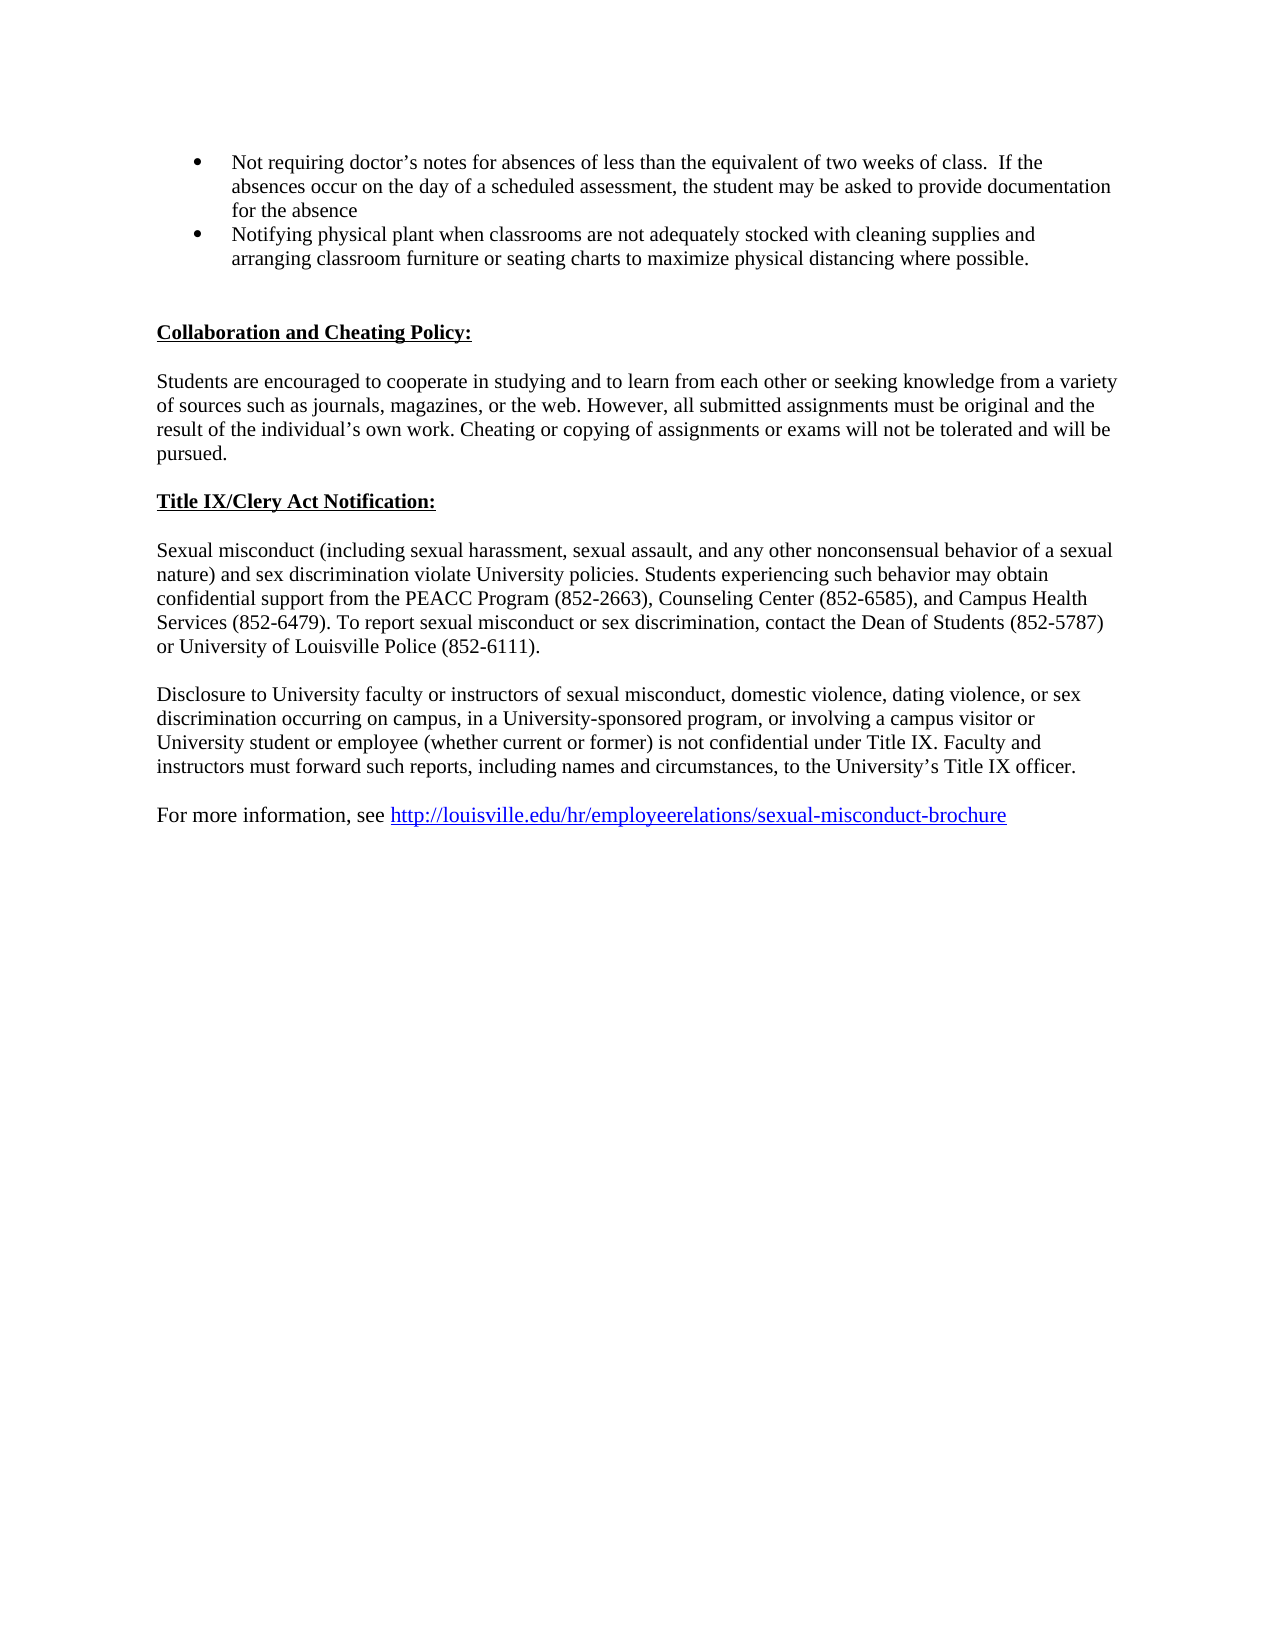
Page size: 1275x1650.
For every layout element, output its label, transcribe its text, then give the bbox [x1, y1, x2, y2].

text Collaboration and Cheating Policy: [156, 320, 1118, 344]
list Notifying physical plant when classrooms are not adequately stocked with cleaning supplies and arranging classroom furniture or seating charts to maximize physical distancing where possible. [194, 222, 1118, 270]
text Students are encouraged to cooperate in studying and to learn from each other or seeking knowledge from a variety of sources such as journals, magazines, or the web. However, all submitted assignments must be original and the result of the individual’s own work. Cheating or copying of assignments or exams will not be tolerated and will be pursued. [156, 369, 1118, 465]
list Not requiring doctor’s notes for absences of less than the equivalent of two weeks of class. If the absences occur on the day of a scheduled assessment, the student may be asked to provide documentation for the absence [194, 150, 1118, 222]
text Title IX/Clery Act Notification: [156, 489, 1118, 513]
text Disclosure to University faculty or instructors of sexual misconduct, domestic violence, dating violence, or sex discrimination occurring on campus, in a University-sponsored program, or involving a campus visitor or University student or employee (whether current or former) is not confidential under Title IX. Faculty and instructors must forward such reports, including names and circumstances, to the University’s Title IX officer. [156, 682, 1118, 778]
text Sexual misconduct (including sexual harassment, sexual assault, and any other nonconsensual behavior of a sexual nature) and sex discrimination violate University policies. Students experiencing such behavior may obtain confidential support from the PEACC Program (852-2663), Counseling Center (852-6585), and Campus Health Services (852-6479). To report sexual misconduct or sex discrimination, contact the Dean of Students (852-5787) or University of Louisville Police (852-6111). [156, 537, 1118, 658]
text For more information, see http://louisville.edu/hr/employeerelations/sexual-misconduct-brochure [156, 802, 1118, 827]
